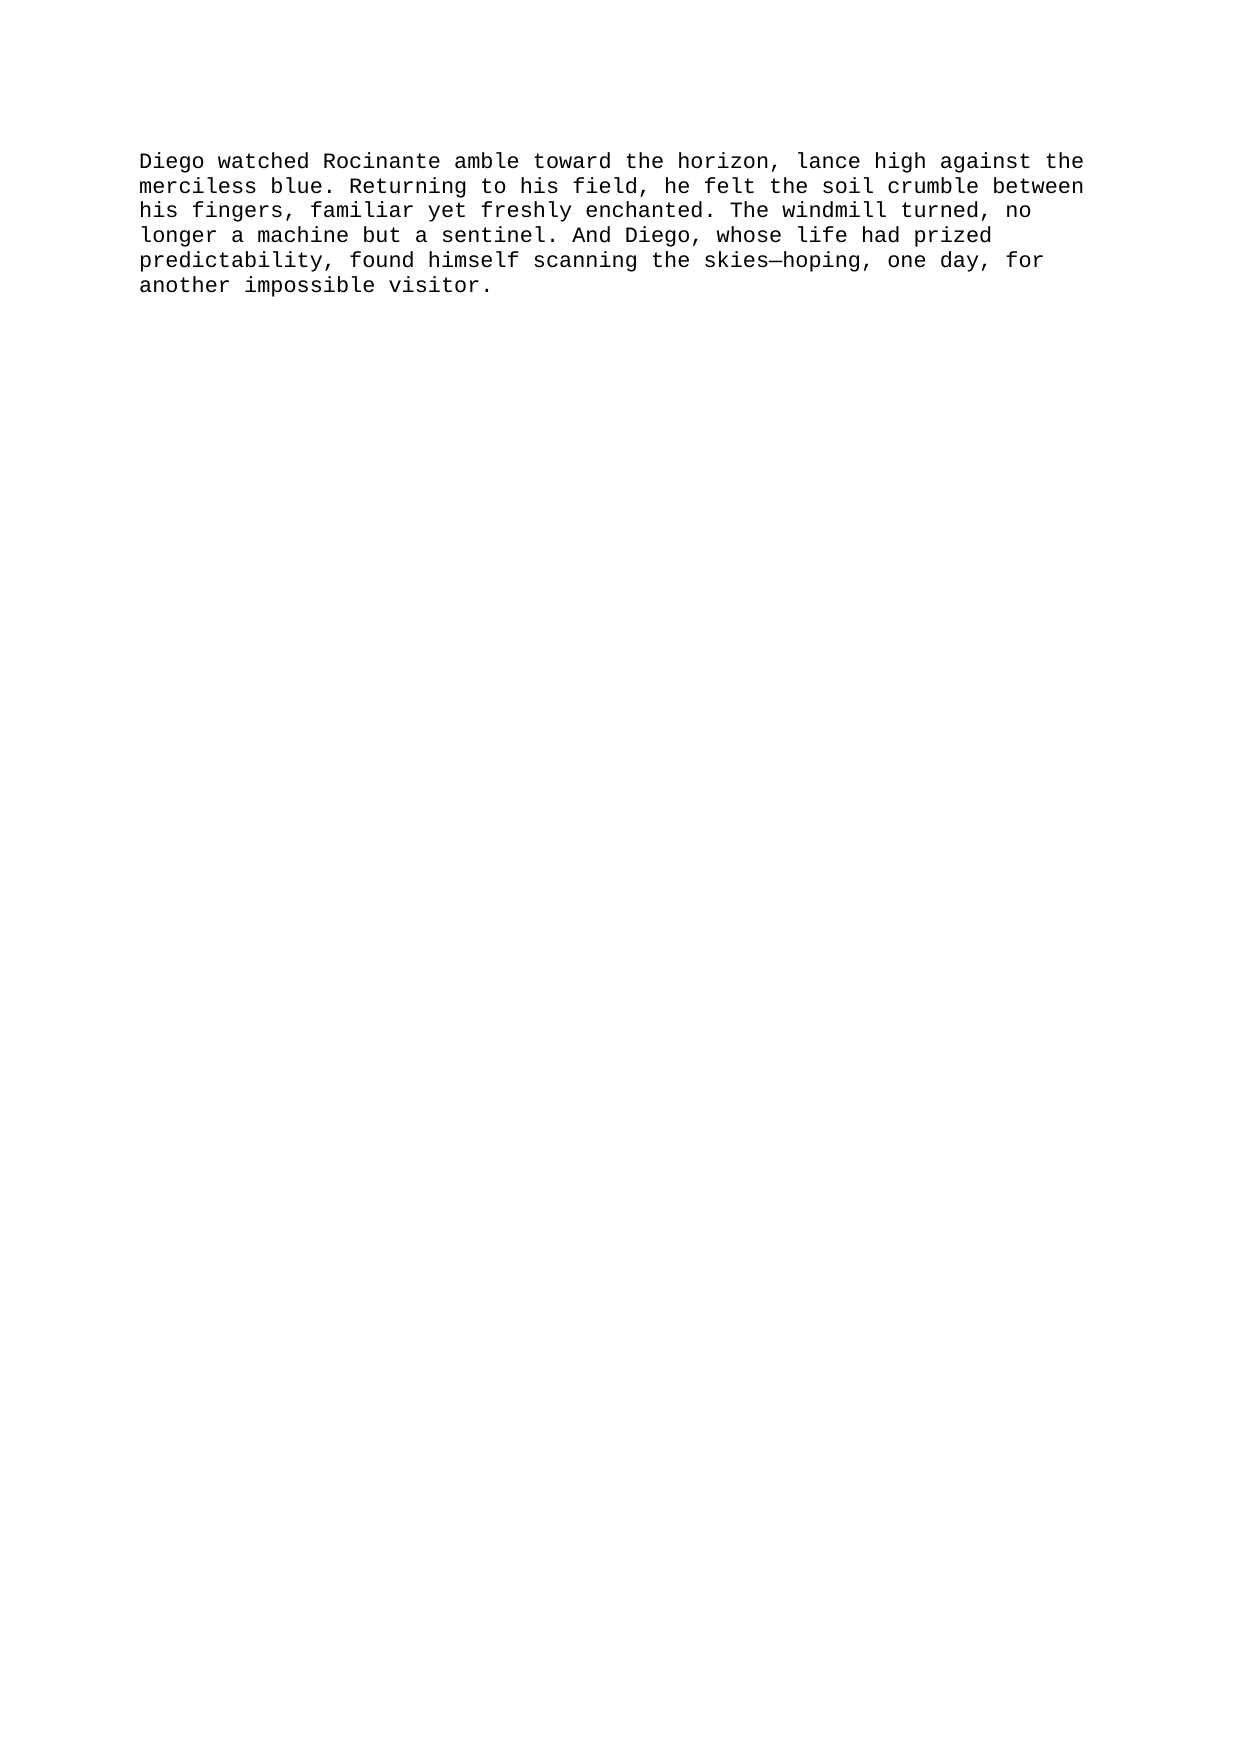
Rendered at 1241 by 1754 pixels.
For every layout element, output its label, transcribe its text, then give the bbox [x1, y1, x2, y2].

text Diego watched Rocinante amble toward the horizon, lance high against the merciless blue. Returning to his field, he felt the soil crumble between his fingers, familiar yet freshly enchanted. The windmill turned, no longer a machine but a sentinel. And Diego, whose life had prized predictability, found himself scanning the skies—hoping, one day, for another impossible visitor. [139, 150, 1101, 299]
